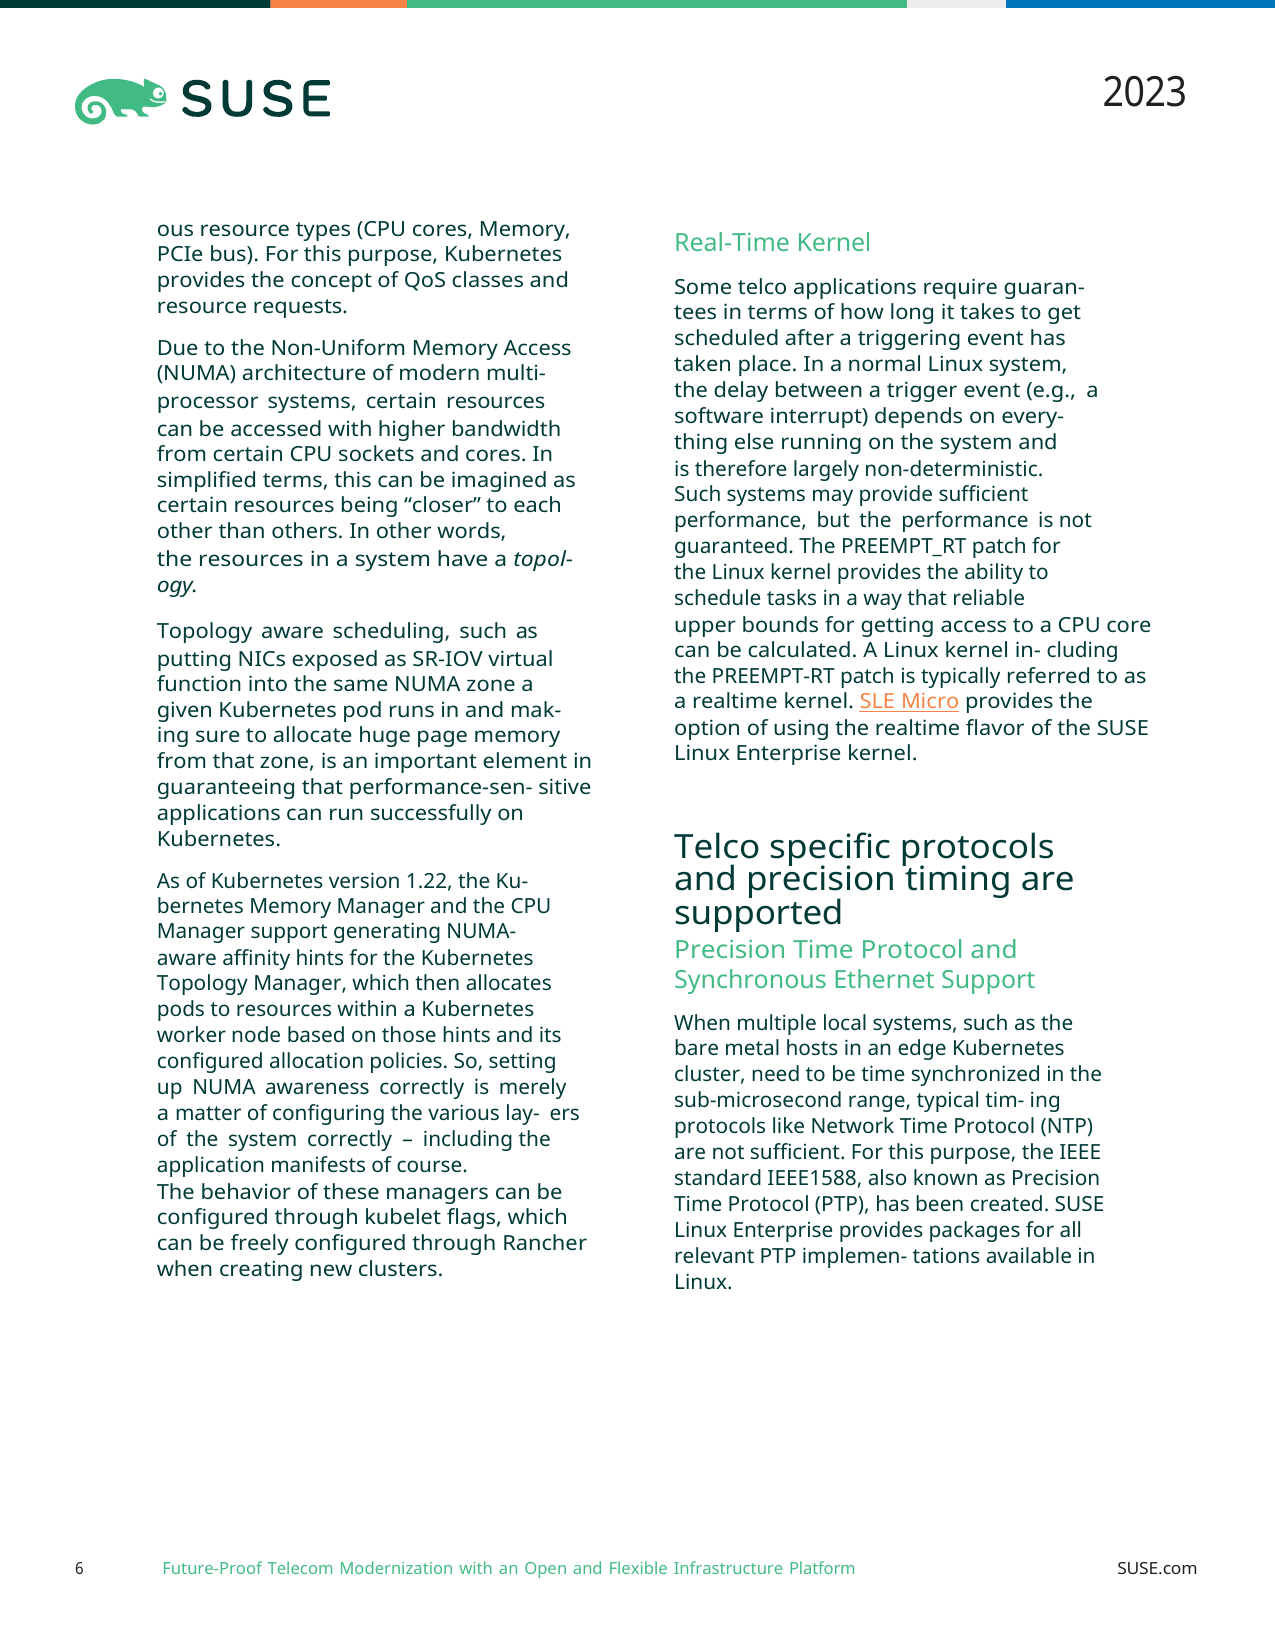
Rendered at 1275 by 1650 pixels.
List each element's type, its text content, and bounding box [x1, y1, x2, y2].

text Topology aware scheduling, such as [157, 614, 600, 645]
text ous resource types (CPU cores, Memory, PCIe bus). For this purpose, Kubernetes provides the concept of QoS classes and resource requests. [157, 216, 600, 319]
text The behavior of these managers can be configured through kubelet flags, which can be freely configured through Rancher when creating new clusters. [157, 1179, 600, 1283]
text Some telco applications require guaran- tees in terms of how long it takes to get scheduled after a triggering event has taken place. In a normal Linux system, the delay between a trigger event (e.g., a software interrupt) depends on every- thing else running on the system and [674, 274, 1104, 456]
subtitle Precision Time Protocol and Synchronous Ethernet Support [674, 934, 1093, 996]
text the resources in a system have a topol- ogy. [157, 545, 600, 599]
text is therefore largely non-deterministic. Such systems may provide sufficient performance, but the performance is not guaranteed. The PREEMPT_RT patch for the Linux kernel provides the ability to schedule tasks in a way that reliable [674, 456, 1093, 611]
text As of Kubernetes version 1.22, the Ku- bernetes Memory Manager and the CPU Manager support generating NUMA- aware affinity hints for the Kubernetes Topology Manager, which then allocates pods to resources within a Kubernetes worker node based on those hints and its configured allocation policies. So, setting up NUMA awareness correctly is merely a matter of configuring the various lay- ers of the system correctly – including the application manifests of course. [157, 867, 584, 1178]
text simplified terms, this can be imagined as certain resources being “closer” to each other than others. In other words, [157, 467, 584, 545]
subtitle Real-Time Kernel [674, 225, 1212, 259]
text When multiple local systems, such as the bare metal hosts in an edge Kubernetes cluster, need to be time synchronized in the sub-microsecond range, typical tim- ing protocols like Network Time Protocol (NTP) are not sufficient. For this purpose, the IEEE standard IEEE1588, also known as Precision Time Protocol (PTP), has been created. SUSE Linux Enterprise provides packages for all relevant PTP implemen- tations available in Linux. [674, 1010, 1112, 1295]
text Due to the Non-Uniform Memory Access (NUMA) architecture of modern multi- [157, 334, 600, 386]
text processor systems, certain resources [157, 386, 600, 415]
text can be accessed with higher bandwidth from certain CPU sockets and cores. In [157, 415, 600, 467]
text upper bounds for getting access to a CPU core can be calculated. A Linux kernel in- cluding the PREEMPT-RT patch is typically referred to as a realtime kernel. SLE Micro provides the option of using the realtime flavor of the SUSE Linux Enterprise kernel. [674, 611, 1156, 767]
text given Kubernetes pod runs in and mak- ing sure to allocate huge page memory from that zone, is an important element in guaranteeing that performance-sen- sitive applications can run successfully on Kubernetes. [157, 697, 595, 853]
subtitle Telco specific protocols and precision timing are supported [674, 832, 1093, 934]
text putting NICs exposed as SR-IOV virtual function into the same NUMA zone a [157, 645, 600, 697]
